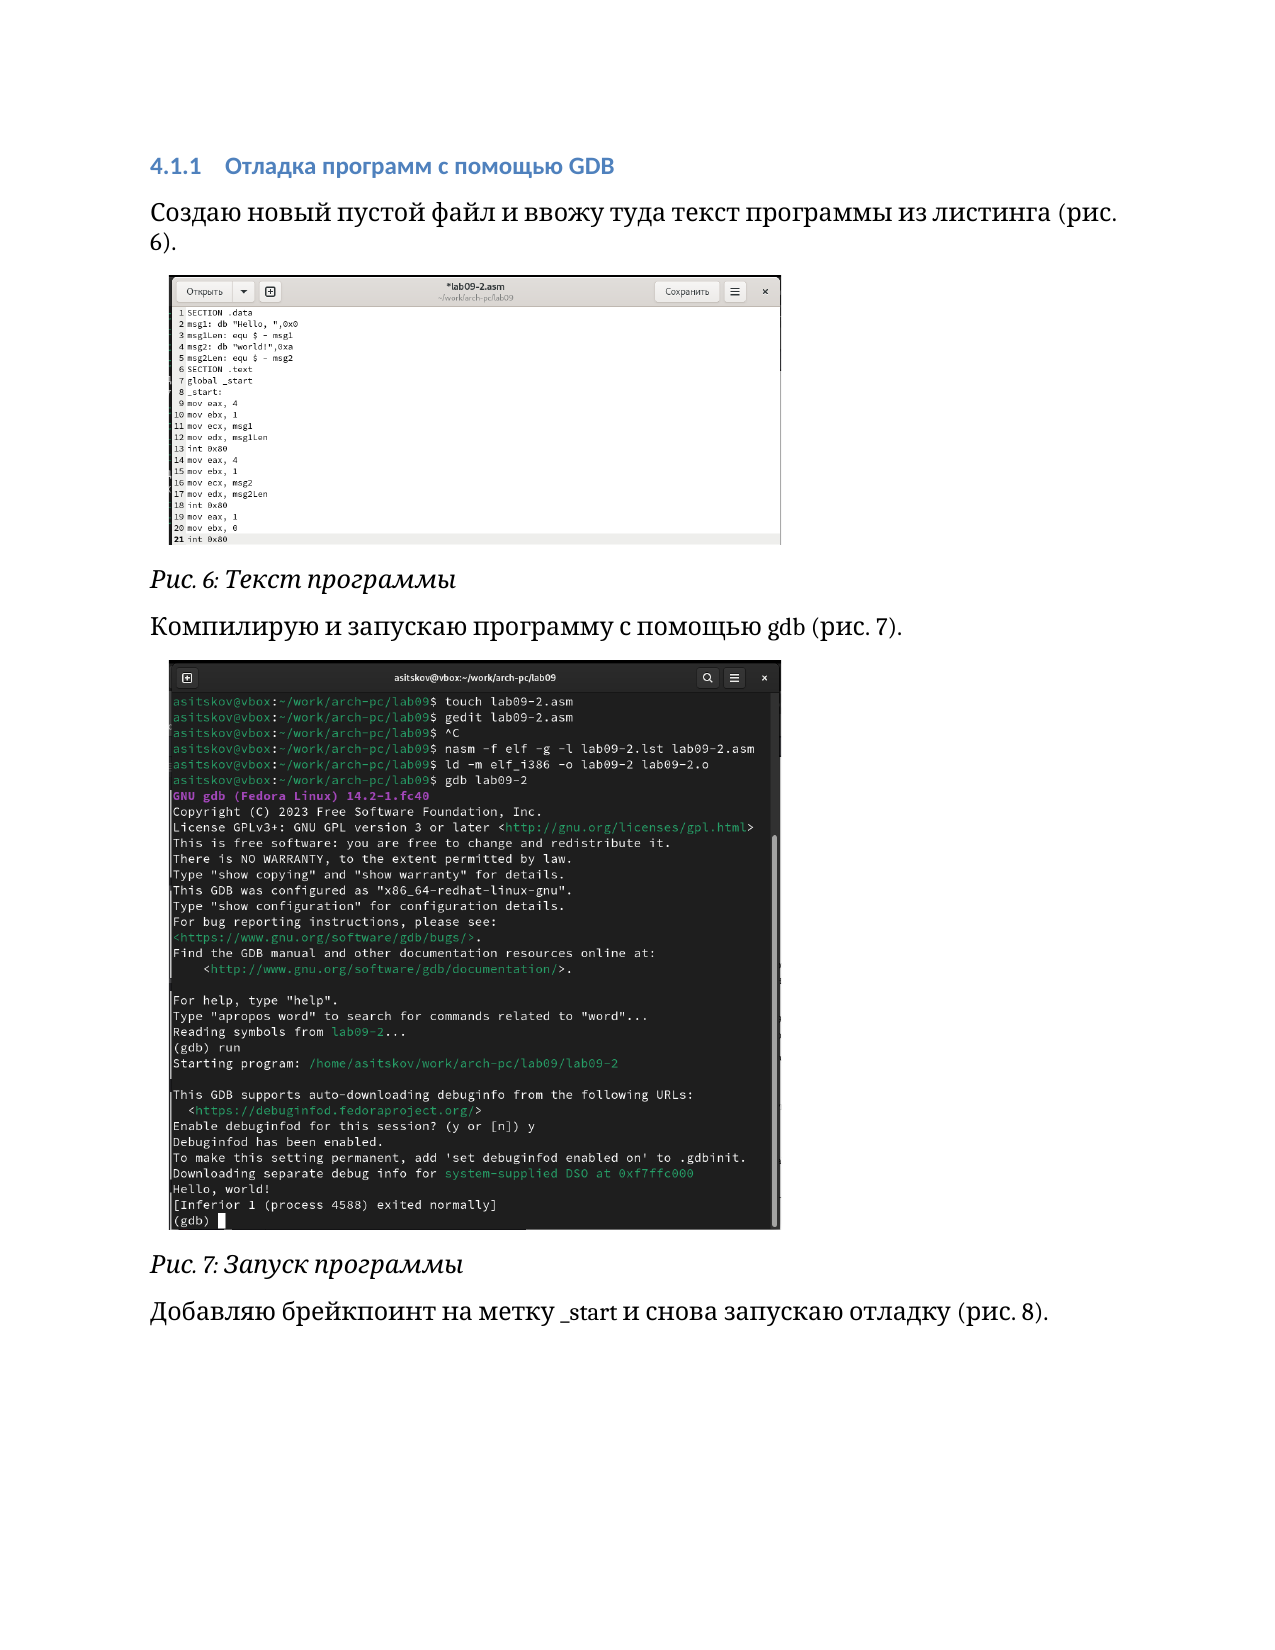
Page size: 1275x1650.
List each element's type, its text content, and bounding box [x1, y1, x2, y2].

subtitle 4.1.1 Отладка программ с помощью GDB [150, 150, 1125, 181]
picture [168, 275, 782, 545]
text Рис. 6: Текст программы [150, 566, 1125, 594]
text Рис. 7: Запуск программы [150, 1251, 1125, 1279]
text Добавляю брейкпоинт на метку _start и снова запускаю отладку (рис. 8). [150, 1298, 1125, 1327]
text Создаю новый пустой файл и ввожу туда текст программы из листинга (рис. 6). [150, 199, 1125, 257]
text Компилирую и запускаю программу с помощью gdb (рис. 7). [150, 613, 1125, 642]
picture [168, 660, 782, 1230]
